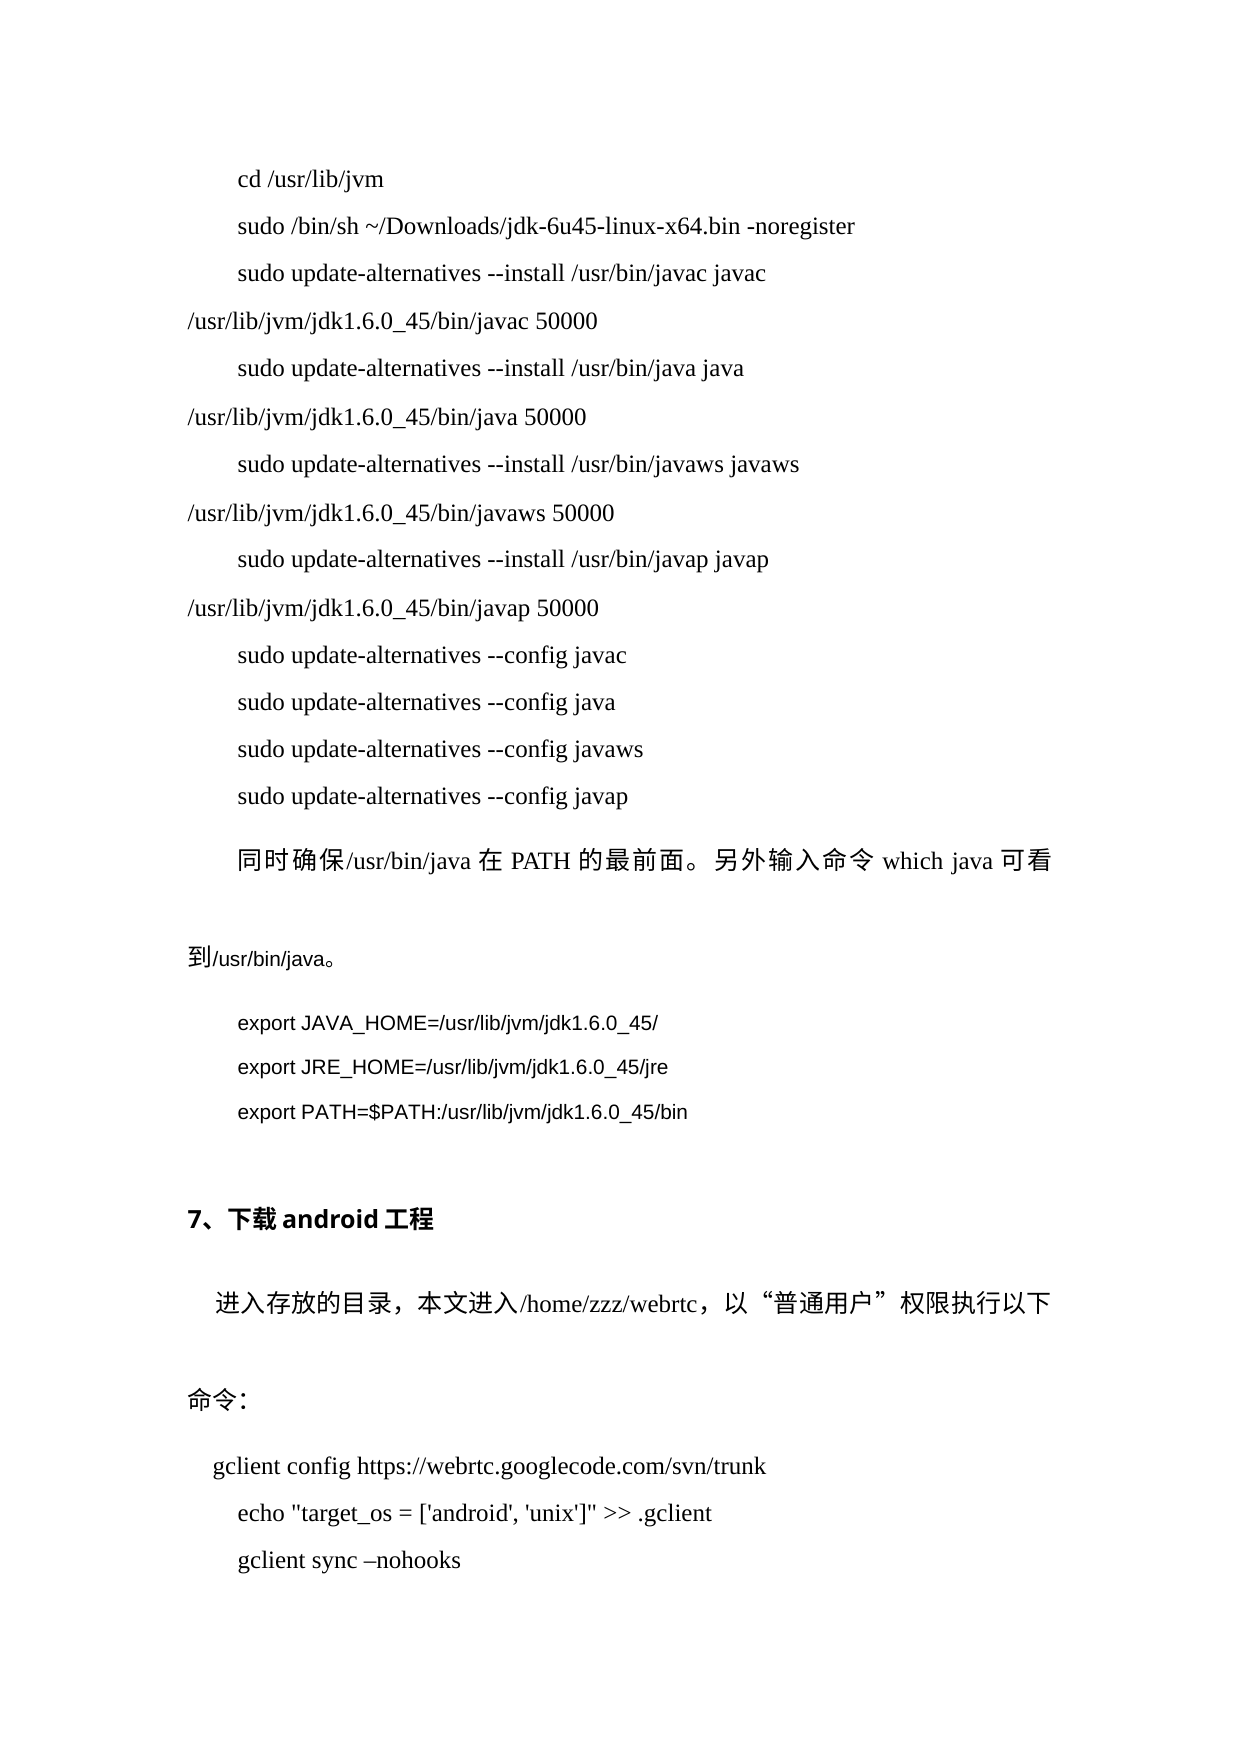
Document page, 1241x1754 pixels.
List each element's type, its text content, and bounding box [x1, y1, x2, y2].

text gclient config https://webrtc.googlecode.com/svn/trunk [187, 1449, 1053, 1482]
text sudo update-alternatives --config javap [187, 779, 1053, 811]
text export PATH=$PATH:/usr/lib/jvm/jdk1.6.0_45/bin [187, 1095, 1053, 1128]
text cd /usr/lib/jvm [187, 162, 1053, 194]
text 进入存放的目录，本文进入/home/zzz/webrtc，以“普通用户”权限执行以下命令： [187, 1269, 1053, 1431]
text sudo update-alternatives --install /usr/bin/javaws javaws /usr/lib/jvm/jdk1.6.0_45/bin/javaws 50000 [187, 447, 1053, 528]
text 7、下载android工程 [187, 1186, 1053, 1251]
text export JRE_HOME=/usr/lib/jvm/jdk1.6.0_45/jre [187, 1051, 1053, 1083]
text sudo /bin/sh ~/Downloads/jdk-6u45-linux-x64.bin -noregister [187, 209, 1053, 241]
text export JAVA_HOME=/usr/lib/jvm/jdk1.6.0_45/ [187, 1006, 1053, 1039]
text 同时确保/usr/bin/java在PATH的最前面。另外输入命令which java可看到/usr/bin/java。 [187, 826, 1053, 988]
text sudo update-alternatives --install /usr/bin/java java /usr/lib/jvm/jdk1.6.0_45/bin/java 50000 [187, 351, 1053, 433]
text sudo update-alternatives --install /usr/bin/javap javap /usr/lib/jvm/jdk1.6.0_45/bin/javap 50000 [187, 543, 1053, 624]
text sudo update-alternatives --config javaws [187, 732, 1053, 764]
text echo "target_os = ['android', 'unix']" >> .gclient [187, 1496, 1053, 1529]
text sudo update-alternatives --config java [187, 685, 1053, 718]
text gclient sync –nohooks [187, 1543, 1053, 1576]
text sudo update-alternatives --install /usr/bin/javac javac /usr/lib/jvm/jdk1.6.0_45/bin/javac 50000 [187, 256, 1053, 337]
text sudo update-alternatives --config javac [187, 638, 1053, 671]
